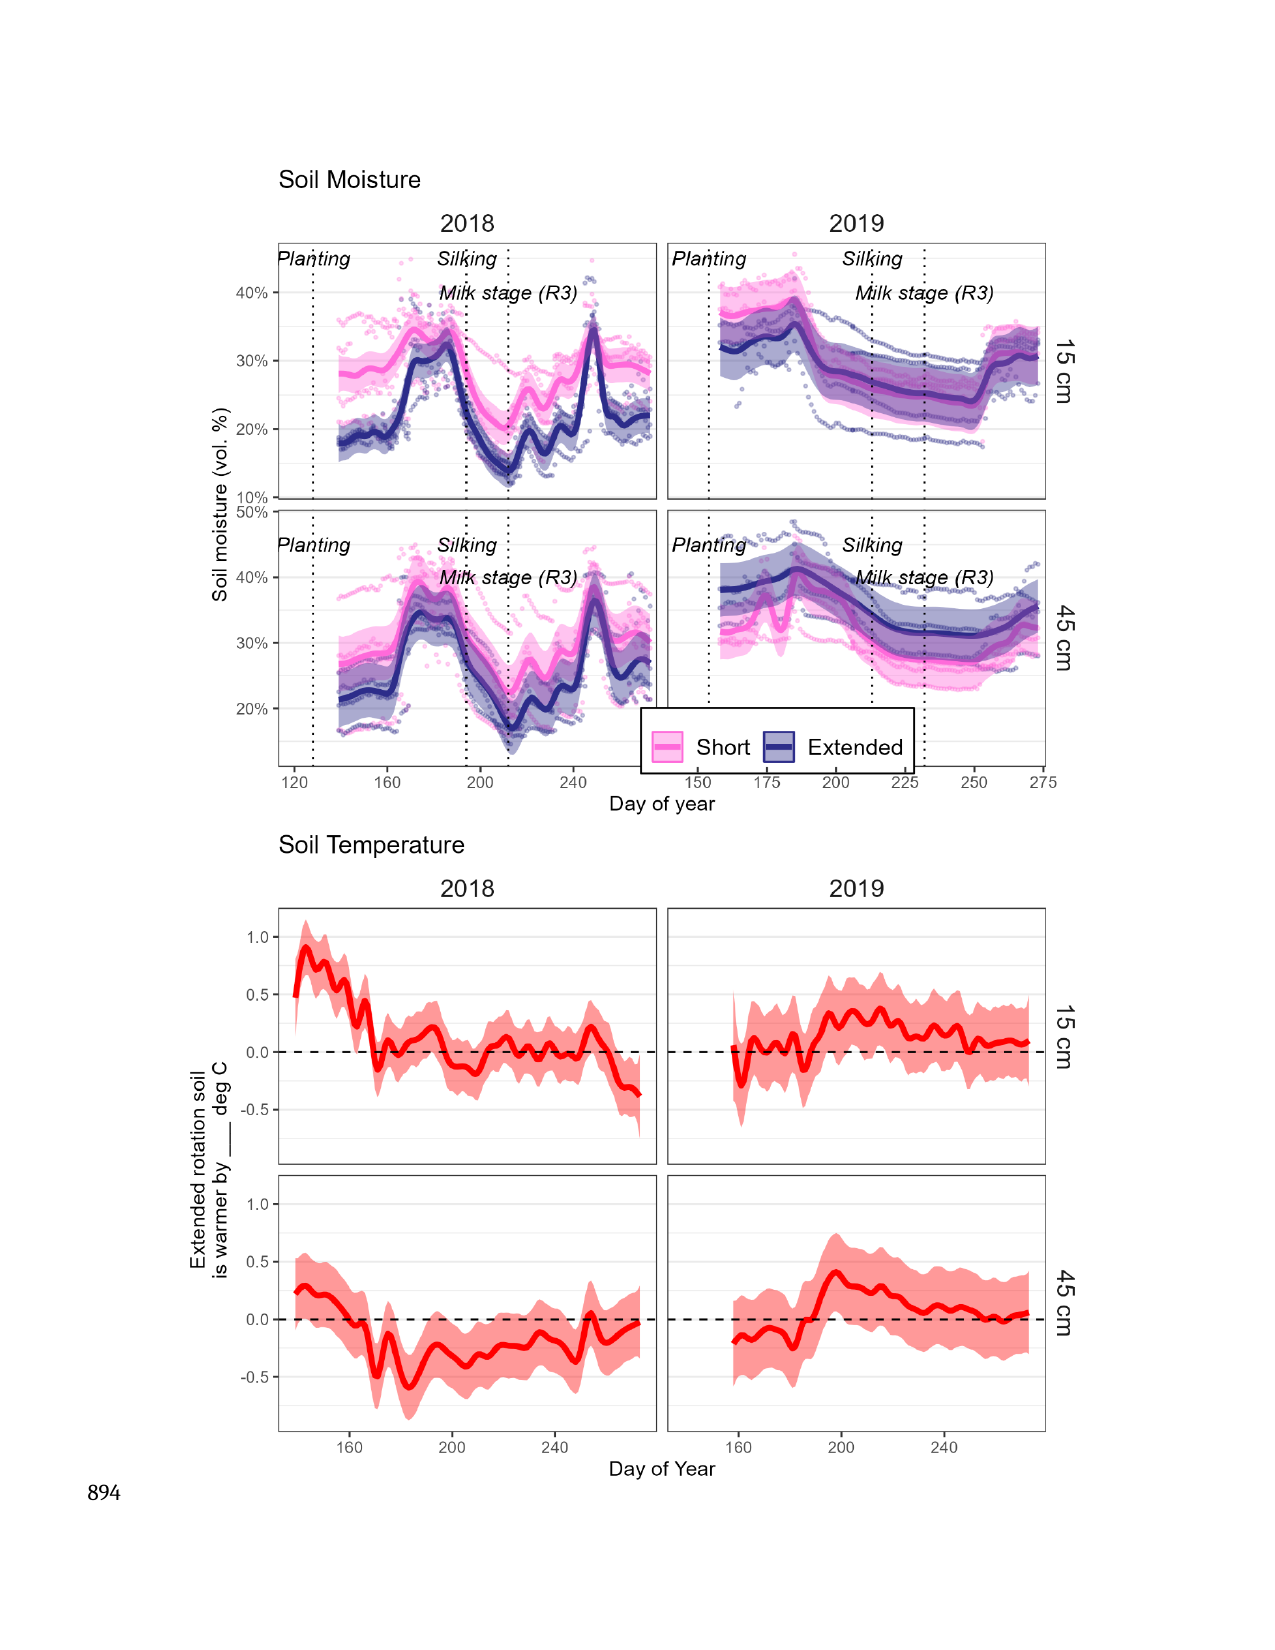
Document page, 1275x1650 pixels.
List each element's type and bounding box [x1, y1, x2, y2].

picture [169, 150, 1106, 1500]
